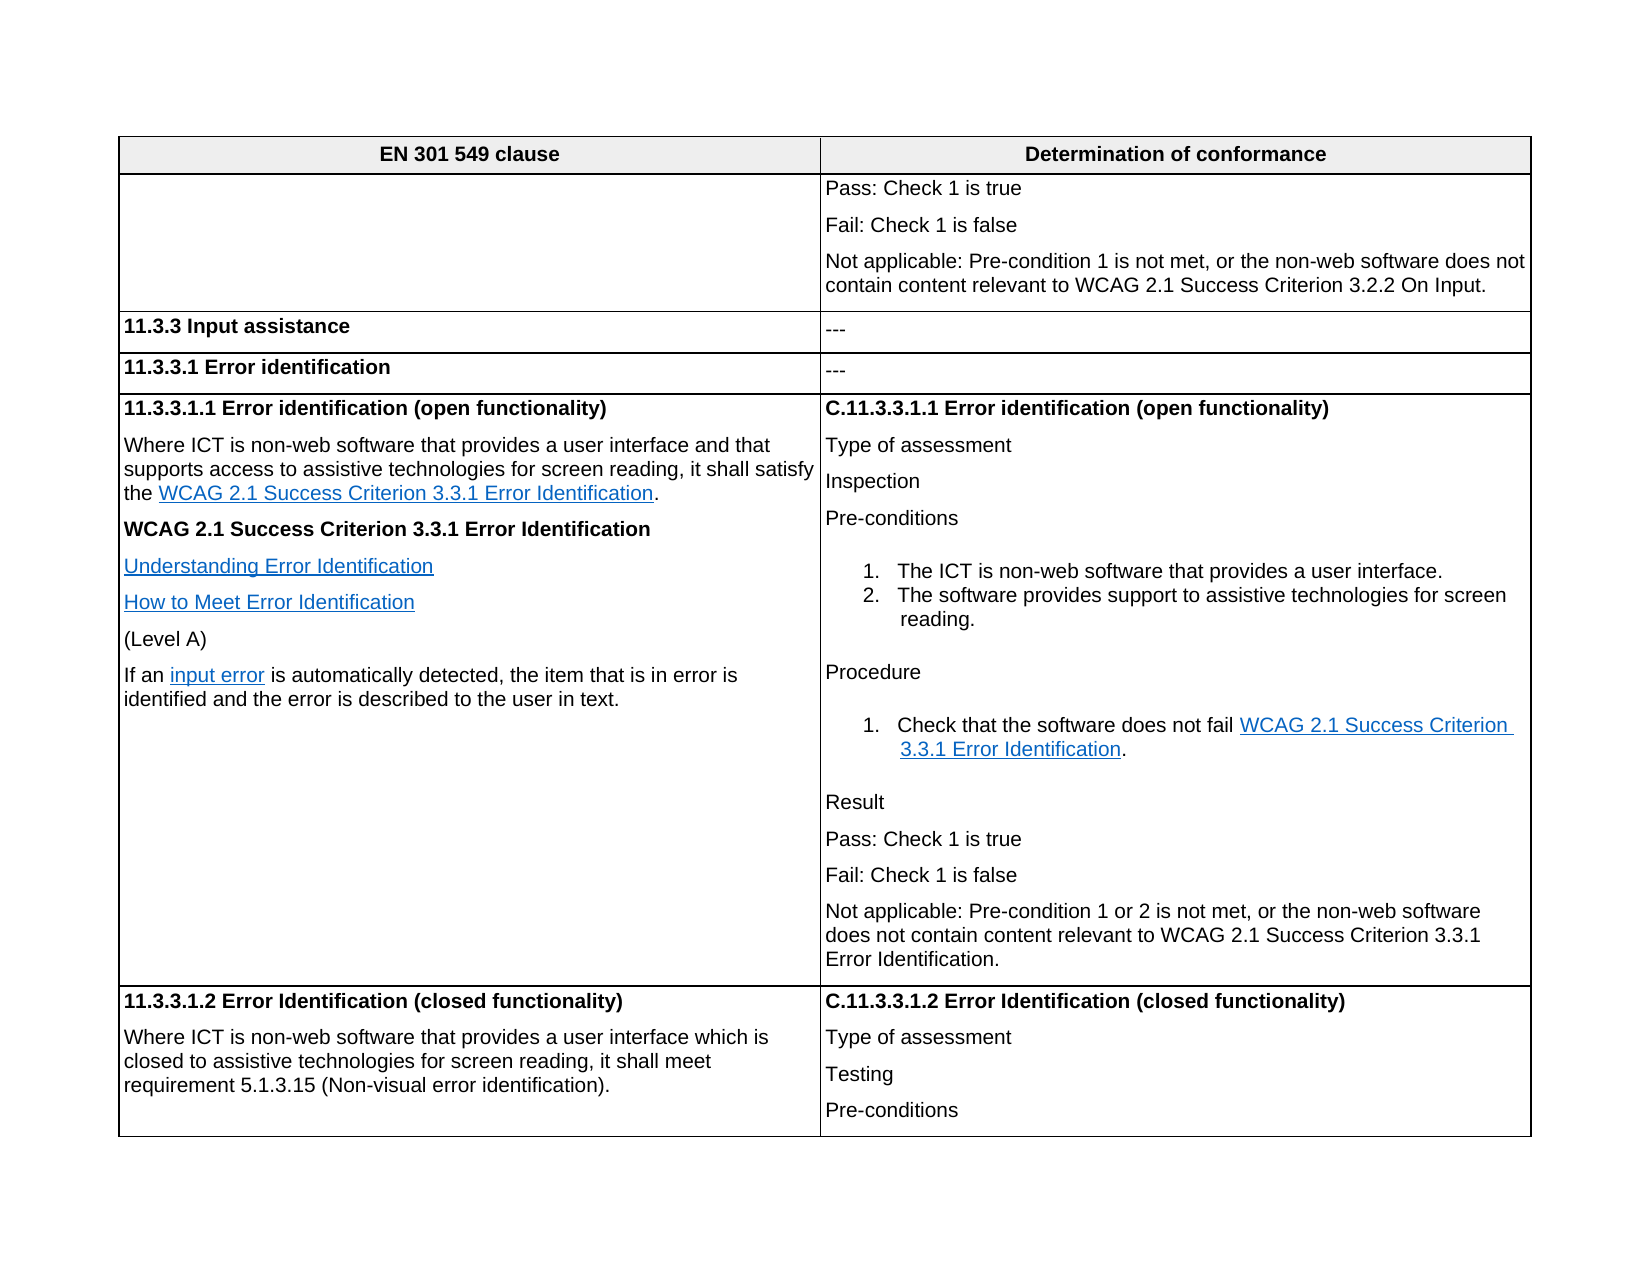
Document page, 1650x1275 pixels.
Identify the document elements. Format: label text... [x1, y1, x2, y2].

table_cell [120, 175, 820, 311]
table_header EN 301 549 clause [120, 137, 820, 173]
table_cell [120, 987, 820, 1136]
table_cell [821, 987, 1530, 1136]
table_header Determination of conformance [821, 137, 1530, 173]
table_cell --- [821, 354, 1530, 393]
table_cell 11.3.3 Input assistance [120, 312, 820, 352]
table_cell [821, 175, 1530, 311]
table_cell 11.3.3.1.1 Error identification (open functionality) Where ICT is non-web software that provides a user interface and that supports access to assistive technologies for screen reading, it shall satisfy the WCAG 2.1 Success Criterion 3.3.1 Error Identification. WCAG 2.1 Success Criterion 3.3.1 Error Identification Understanding Error Identification How to Meet Error Identification (Level A) If an input error is automatically detected, the item that is in error is identified and the error is described to the user in text. [120, 395, 820, 985]
table_cell C.11.3.3.1.1 Error identification (open functionality) Type of assessment Inspection Pre-conditions The ICT is non-web software that provides a user interface. The software provides support to assistive technologies for screen reading. Procedure Check that the software does not fail WCAG 2.1 Success Criterion 3.3.1 Error Identification. Result Pass: Check 1 is true Fail: Check 1 is false Not applicable: Pre-condition 1 or 2 is not met, or the non-web software does not contain content relevant to WCAG 2.1 Success Criterion 3.3.1 Error Identification. [821, 395, 1530, 985]
table_cell --- [821, 312, 1530, 352]
table_cell 11.3.3.1 Error identification [120, 354, 820, 393]
